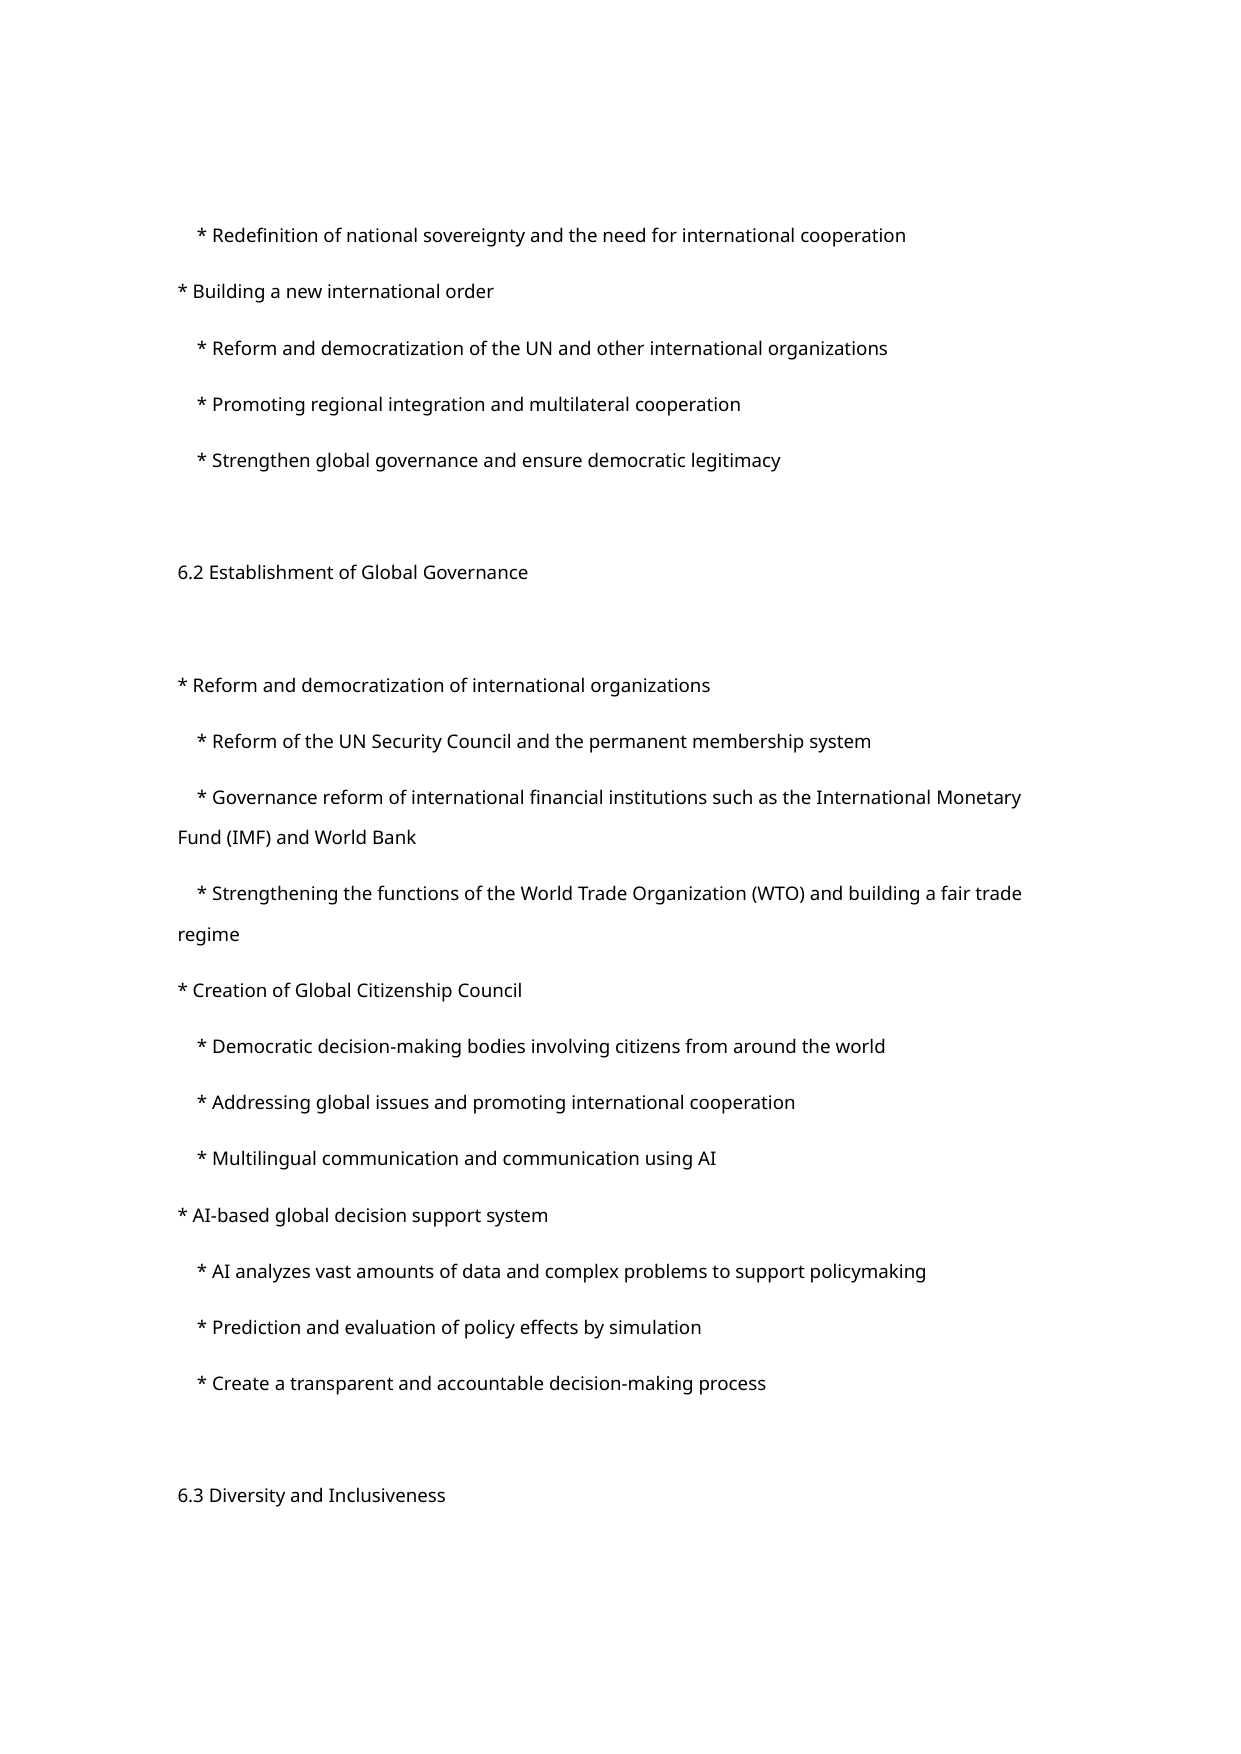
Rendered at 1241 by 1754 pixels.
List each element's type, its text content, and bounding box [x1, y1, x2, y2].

text 6.2 Establishment of Global Governance [177, 554, 1063, 591]
text * Strengthen global governance and ensure democratic legitimacy [177, 441, 1063, 479]
text * Reform and democratization of the UN and other international organizations [177, 329, 1063, 367]
text * Governance reform of international financial institutions such as the International Monetary Fund (IMF) and World Bank [177, 778, 1063, 856]
text * Promoting regional integration and multilateral cooperation [177, 385, 1063, 423]
text * Redefinition of national sovereignty and the need for international cooperation [177, 217, 1063, 254]
text * Create a transparent and accountable decision-making process [177, 1364, 1063, 1402]
text * Creation of Global Citizenship Council [177, 971, 1063, 1009]
text * Multilingual communication and communication using AI [177, 1140, 1063, 1177]
text * Strengthening the functions of the World Trade Organization (WTO) and building a fair trade regime [177, 875, 1063, 953]
text 6.3 Diversity and Inclusiveness [177, 1477, 1063, 1514]
text * Reform and democratization of international organizations [177, 666, 1063, 703]
text * Reform of the UN Security Council and the permanent membership system [177, 722, 1063, 759]
text * Addressing global issues and promoting international cooperation [177, 1084, 1063, 1121]
text * AI-based global decision support system [177, 1196, 1063, 1233]
text * Building a new international order [177, 273, 1063, 310]
text * Prediction and evaluation of policy effects by simulation [177, 1308, 1063, 1346]
text * Democratic decision-making bodies involving citizens from around the world [177, 1027, 1063, 1065]
text * AI analyzes vast amounts of data and complex problems to support policymaking [177, 1252, 1063, 1289]
